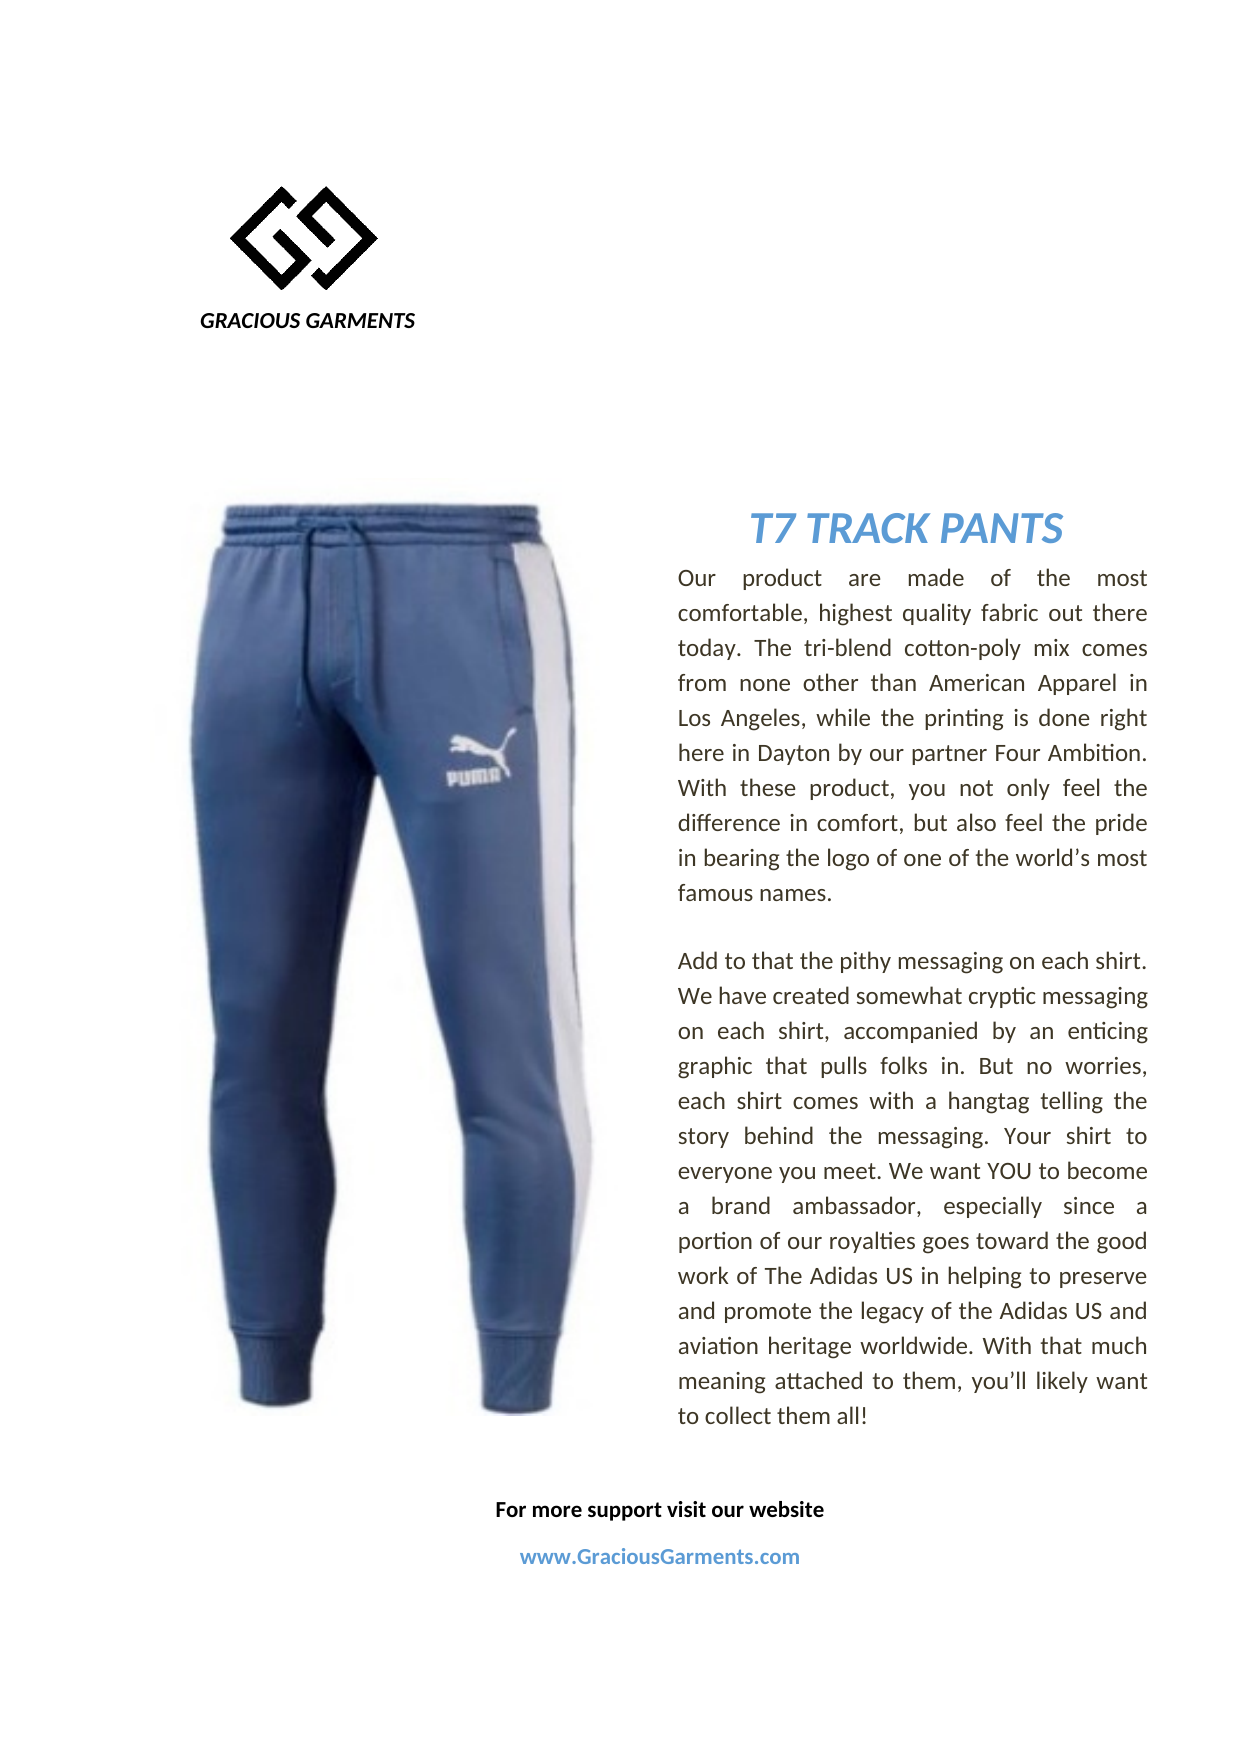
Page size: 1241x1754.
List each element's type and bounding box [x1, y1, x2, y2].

picture [150, 478, 660, 1416]
picture [215, 150, 392, 296]
